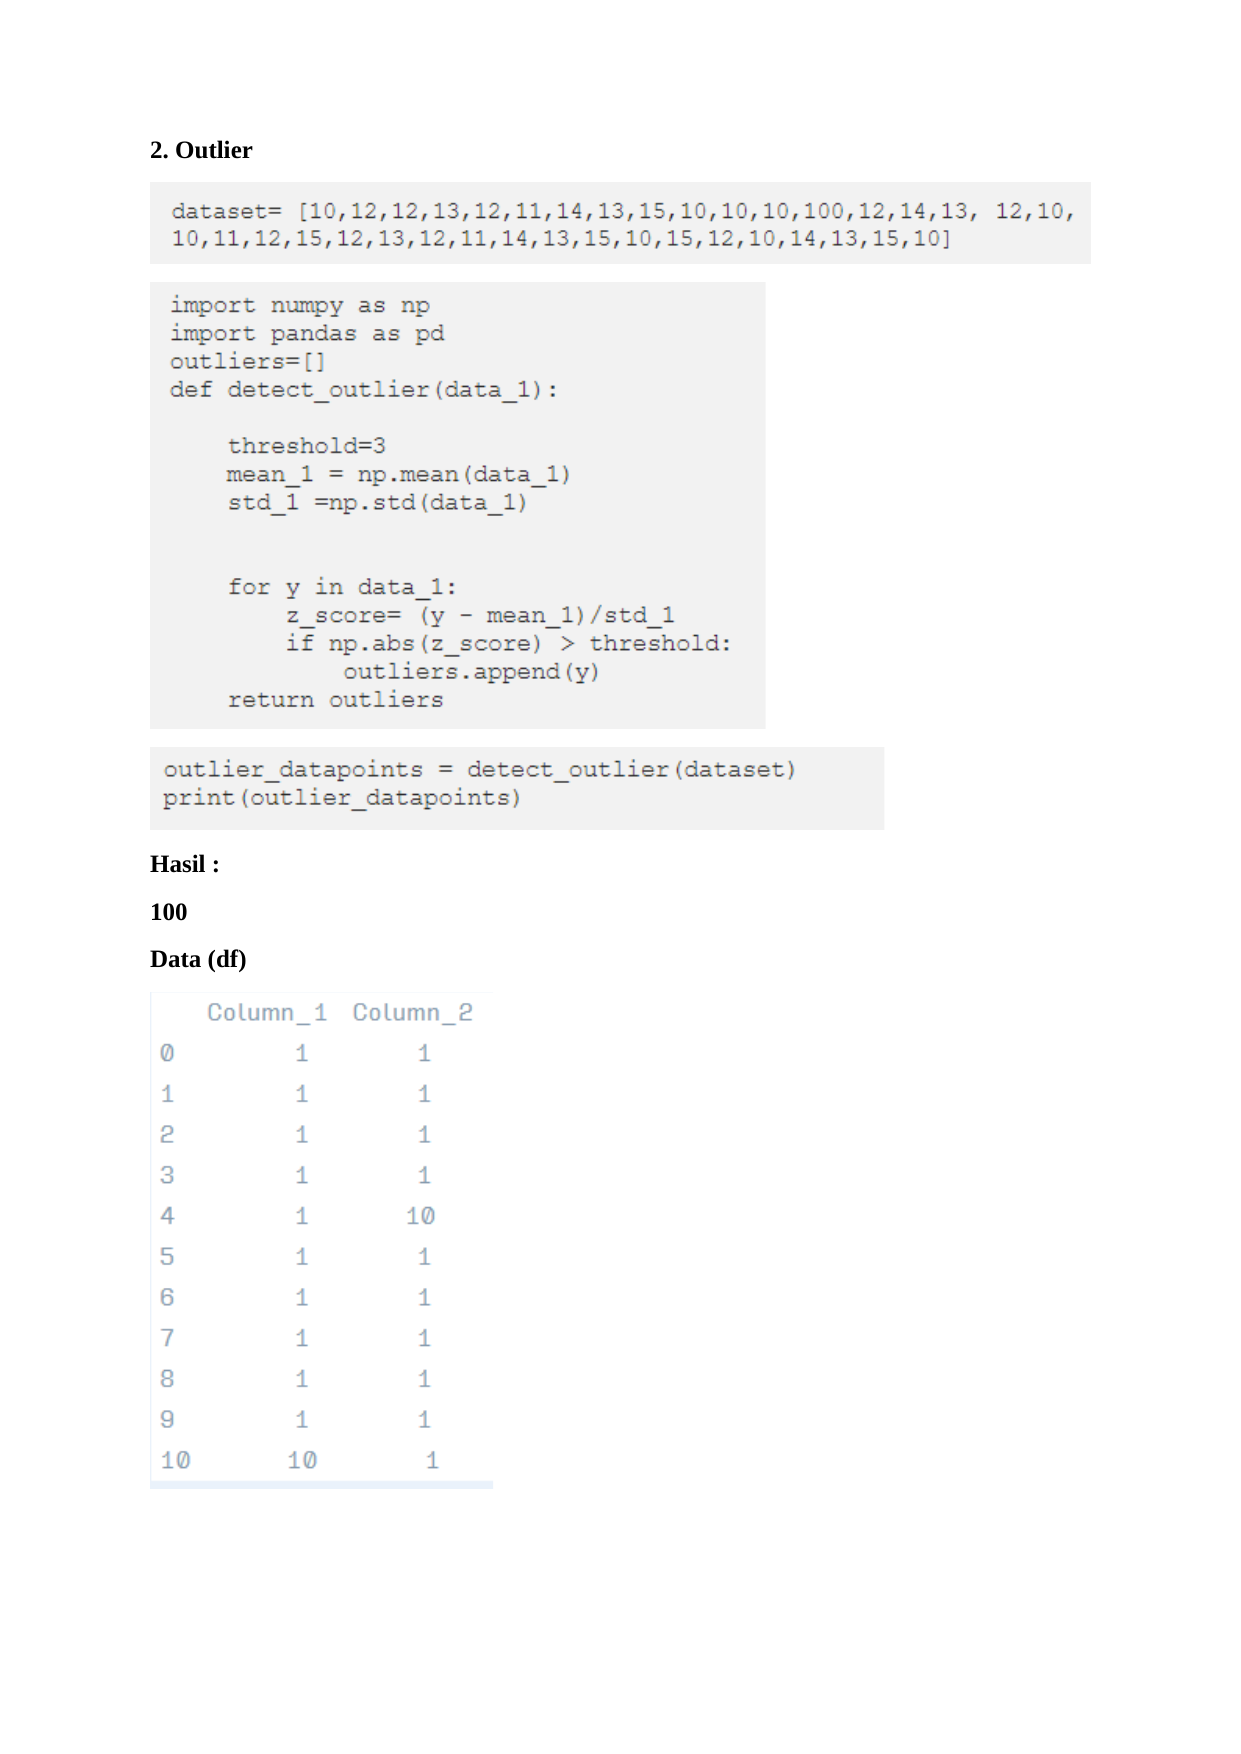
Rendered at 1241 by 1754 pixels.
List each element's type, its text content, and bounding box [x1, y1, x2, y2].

text Data (df) [150, 944, 1090, 973]
picture [150, 282, 766, 729]
text 100 [150, 897, 1090, 925]
picture [150, 992, 494, 1489]
text Hasil : [150, 849, 1090, 878]
picture [150, 747, 885, 830]
text 2. Outlier [150, 135, 1090, 164]
picture [150, 182, 1091, 264]
